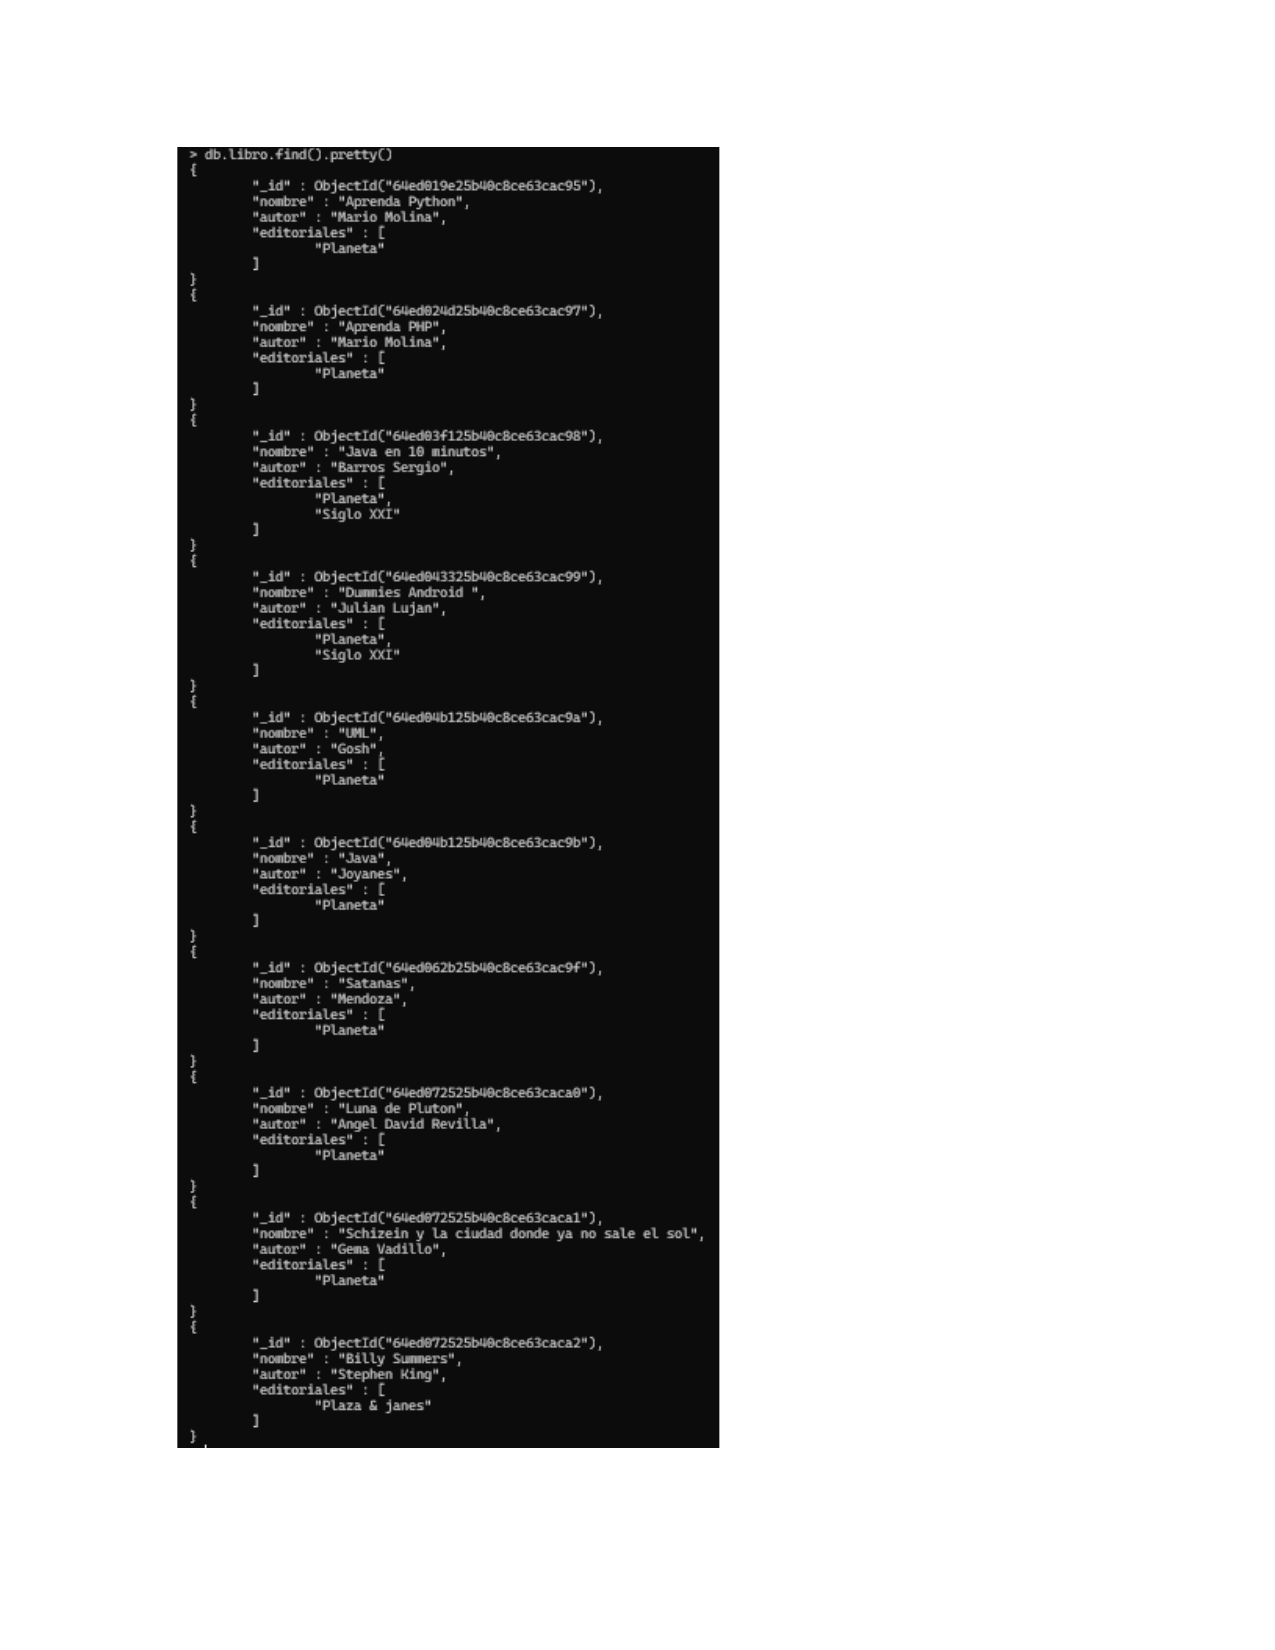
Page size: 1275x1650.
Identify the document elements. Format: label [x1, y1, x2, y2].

picture [177, 147, 720, 1448]
